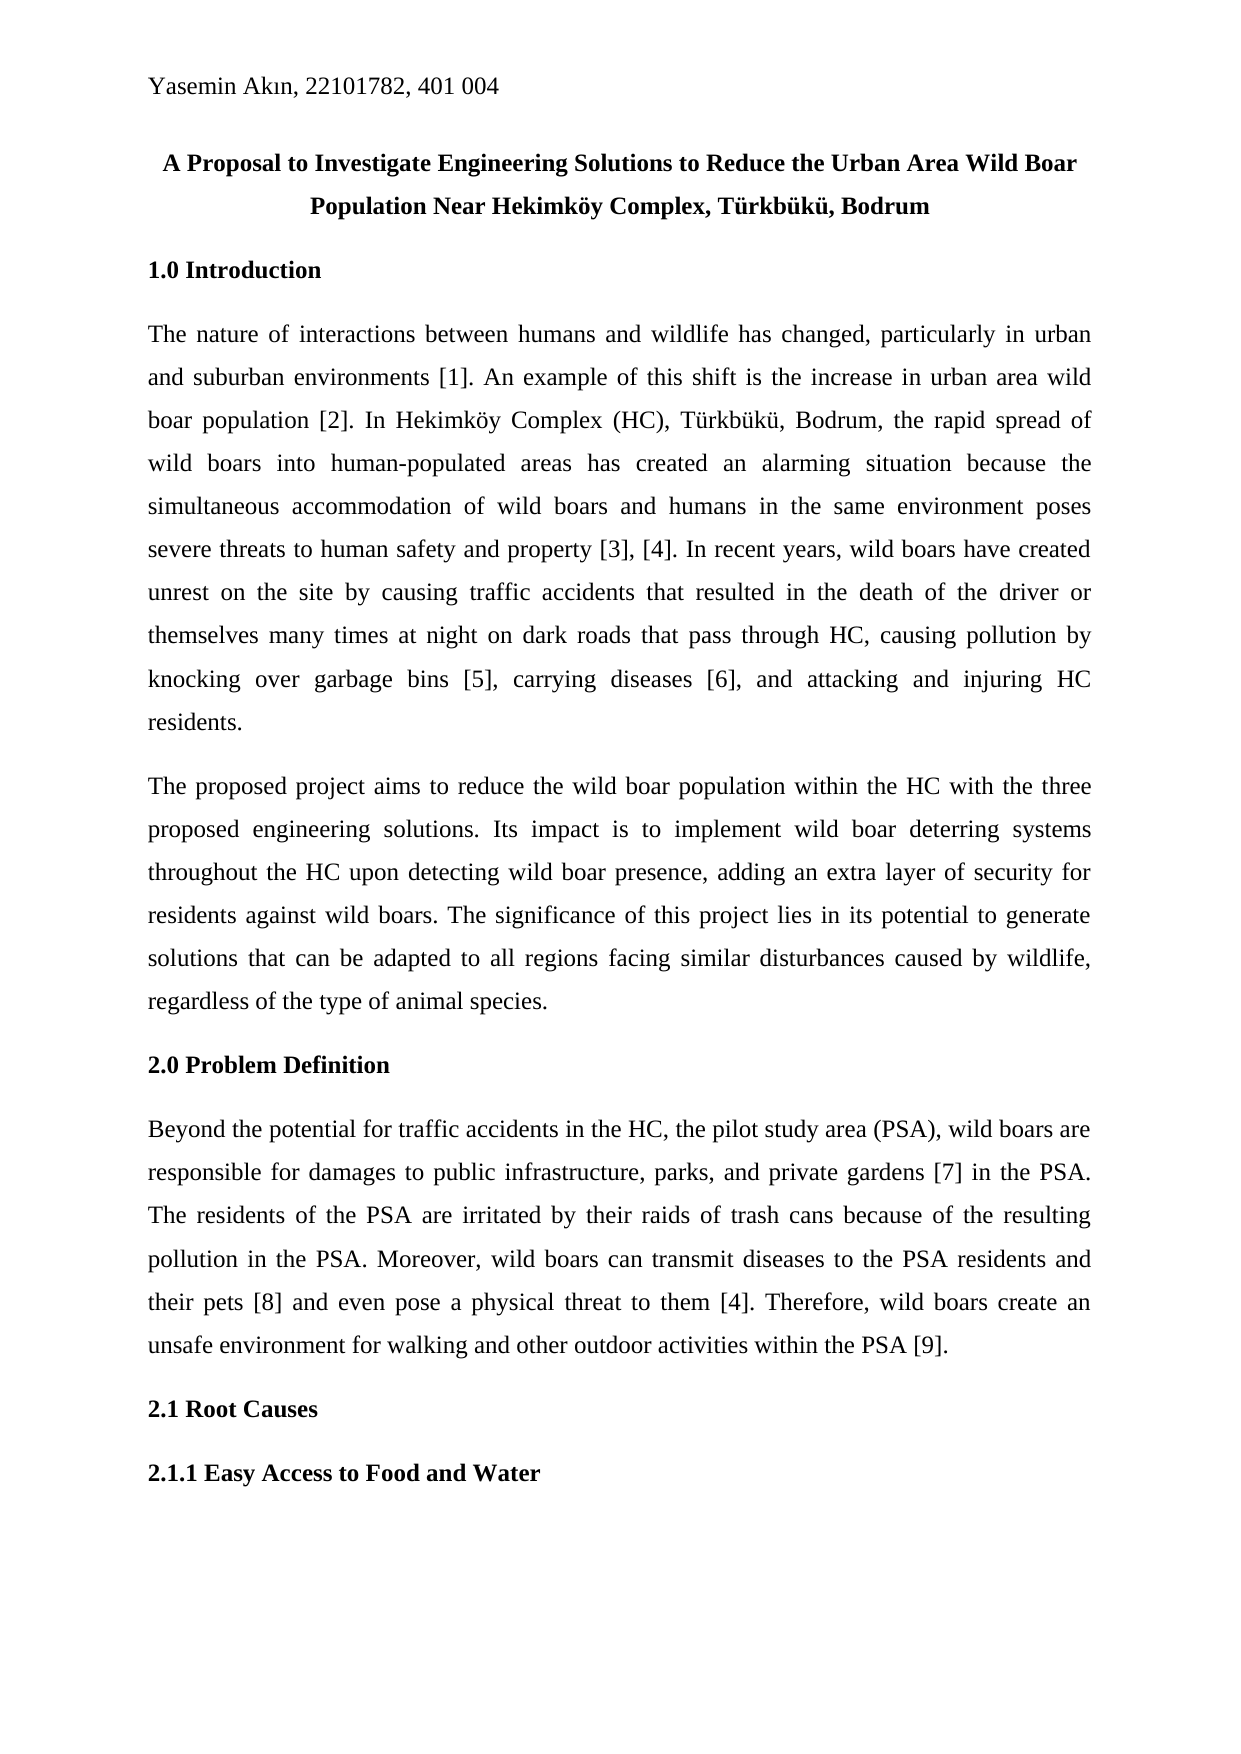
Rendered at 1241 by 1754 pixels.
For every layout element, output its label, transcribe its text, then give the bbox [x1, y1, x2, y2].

text 1.0 Introduction [148, 255, 1092, 283]
text The proposed project aims to reduce the wild boar population within the HC with the three proposed engineering solutions. Its impact is to implement wild boar deterring systems throughout the HC upon detecting wild boar presence, adding an extra layer of security for residents against wild boars. The significance of this project lies in its potential to generate solutions that can be adapted to all regions facing similar disturbances caused by wildlife, regardless of the type of animal species. [148, 771, 1092, 1015]
text 2.1 Root Causes [148, 1394, 1092, 1423]
text Beyond the potential for traffic accidents in the HC, the pilot study area (PSA), wild boars are responsible for damages to public infrastructure, parks, and private gardens [7] in the PSA. The residents of the PSA are irritated by their raids of trash cans because of the resulting pollution in the PSA. Moreover, wild boars can transmit diseases to the PSA residents and their pets [8] and even pose a physical threat to them [4]. Therefore, wild boars create an unsafe environment for walking and other outdoor activities within the PSA [9]. [148, 1114, 1092, 1359]
text A Proposal to Investigate Engineering Solutions to Reduce the Urban Area Wild Boar Population Near Hekimköy Complex, Türkbükü, Bodrum [148, 148, 1092, 219]
text 2.0 Problem Definition [148, 1050, 1092, 1079]
text The nature of interactions between humans and wildlife has changed, particularly in urban and suburban environments [1]. An example of this shift is the increase in urban area wild boar population [2]. In Hekimköy Complex (HC), Türkbükü, Bodrum, the rapid spread of wild boars into human-populated areas has created an alarming situation because the simultaneous accommodation of wild boars and humans in the same environment poses severe threats to human safety and property [3], [4]. In recent years, wild boars have created unrest on the site by causing traffic accidents that resulted in the death of the driver or themselves many times at night on dark roads that pass through HC, causing pollution by knocking over garbage bins [5], carrying diseases [6], and attacking and injuring HC residents. [148, 319, 1092, 736]
text 2.1.1 Easy Access to Food and Water [148, 1458, 1092, 1487]
